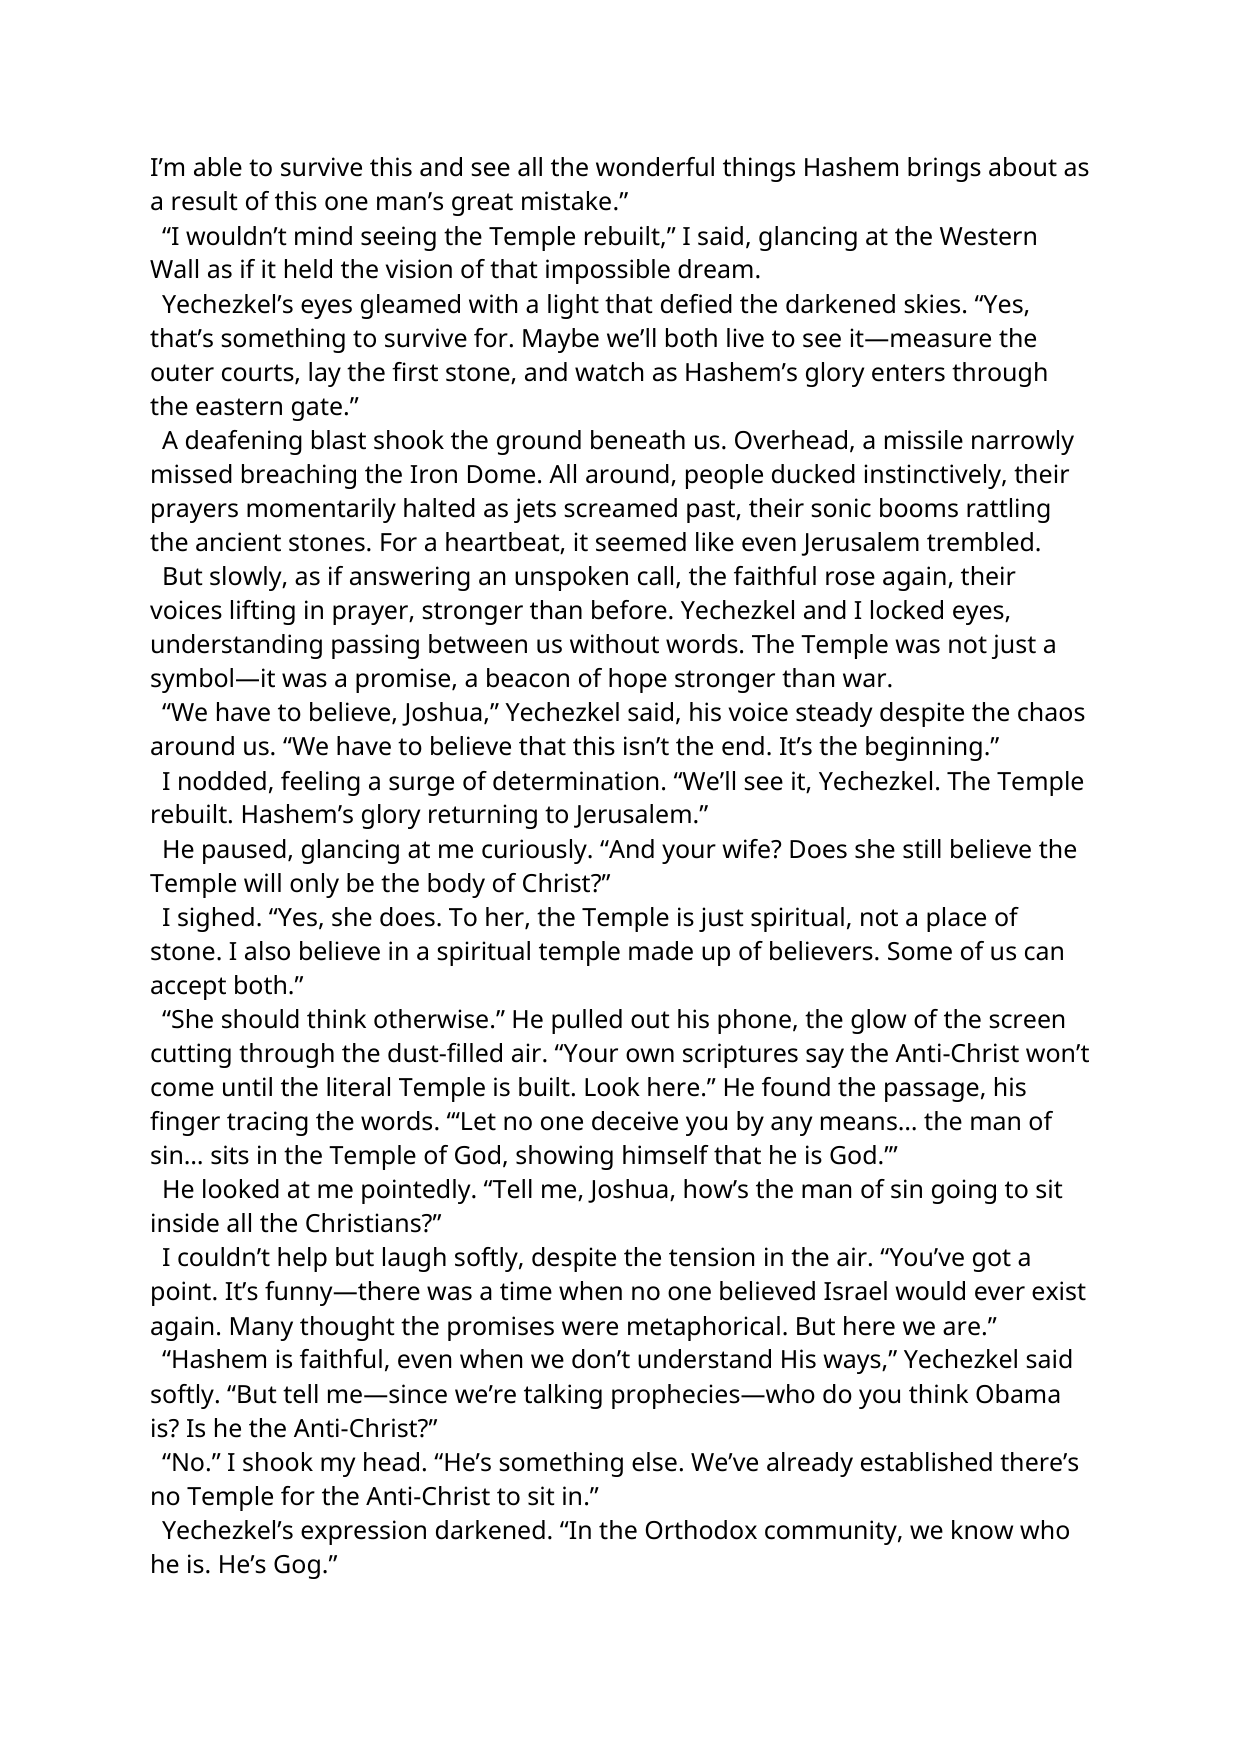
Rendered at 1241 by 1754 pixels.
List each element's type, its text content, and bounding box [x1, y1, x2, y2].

text I sighed. “Yes, she does. To her, the Temple is just spiritual, not a place of stone. I also believe in a spiritual temple made up of believers. Some of us can accept both.” [150, 899, 1090, 1002]
text But slowly, as if answering an unspoken call, the faithful rose again, their voices lifting in prayer, stronger than before. Yechezkel and I locked eyes, understanding passing between us without words. The Temple was not just a symbol—it was a promise, a beacon of hope stronger than war. [150, 559, 1090, 695]
text “She should think otherwise.” He pulled out his phone, the glow of the screen cutting through the dust-filled air. “Your own scriptures say the Anti-Christ won’t come until the literal Temple is built. Look here.” He found the passage, his finger tracing the words. “‘Let no one deceive you by any means… the man of sin… sits in the Temple of God, showing himself that he is God.’” [150, 1002, 1090, 1172]
text I nodded, feeling a surge of determination. “We’ll see it, Yechezkel. The Temple rebuilt. Hashem’s glory returning to Jerusalem.” [150, 763, 1090, 831]
text “I wouldn’t mind seeing the Temple rebuilt,” I said, glancing at the Western Wall as if it held the vision of that impossible dream. [150, 218, 1090, 286]
text “We have to believe, Joshua,” Yechezkel said, his voice steady despite the chaos around us. “We have to believe that this isn’t the end. It’s the beginning.” [150, 695, 1090, 763]
text Yechezkel’s expression darkened. “In the Orthodox community, we know who he is. He’s Gog.” [150, 1512, 1090, 1581]
text He looked at me pointedly. “Tell me, Joshua, how’s the man of sin going to sit inside all the Christians?” [150, 1172, 1090, 1240]
text A deafening blast shook the ground beneath us. Overhead, a missile narrowly missed breaching the Iron Dome. All around, people ducked instinctively, their prayers momentarily halted as jets screamed past, their sonic booms rattling the ancient stones. For a heartbeat, it seemed like even Jerusalem trembled. [150, 422, 1090, 559]
text “No.” I shook my head. “He’s something else. We’ve already established there’s no Temple for the Anti-Christ to sit in.” [150, 1444, 1090, 1512]
text He paused, glancing at me curiously. “And your wife? Does she still believe the Temple will only be the body of Christ?” [150, 831, 1090, 899]
text I couldn’t help but laugh softly, despite the tension in the air. “You’ve got a point. It’s funny—there was a time when no one believed Israel would ever exist again. Many thought the promises were metaphorical. But here we are.” [150, 1240, 1090, 1342]
text Yechezkel’s eyes gleamed with a light that defied the darkened skies. “Yes, that’s something to survive for. Maybe we’ll both live to see it—measure the outer courts, lay the first stone, and watch as Hashem’s glory enters through the eastern gate.” [150, 286, 1090, 422]
